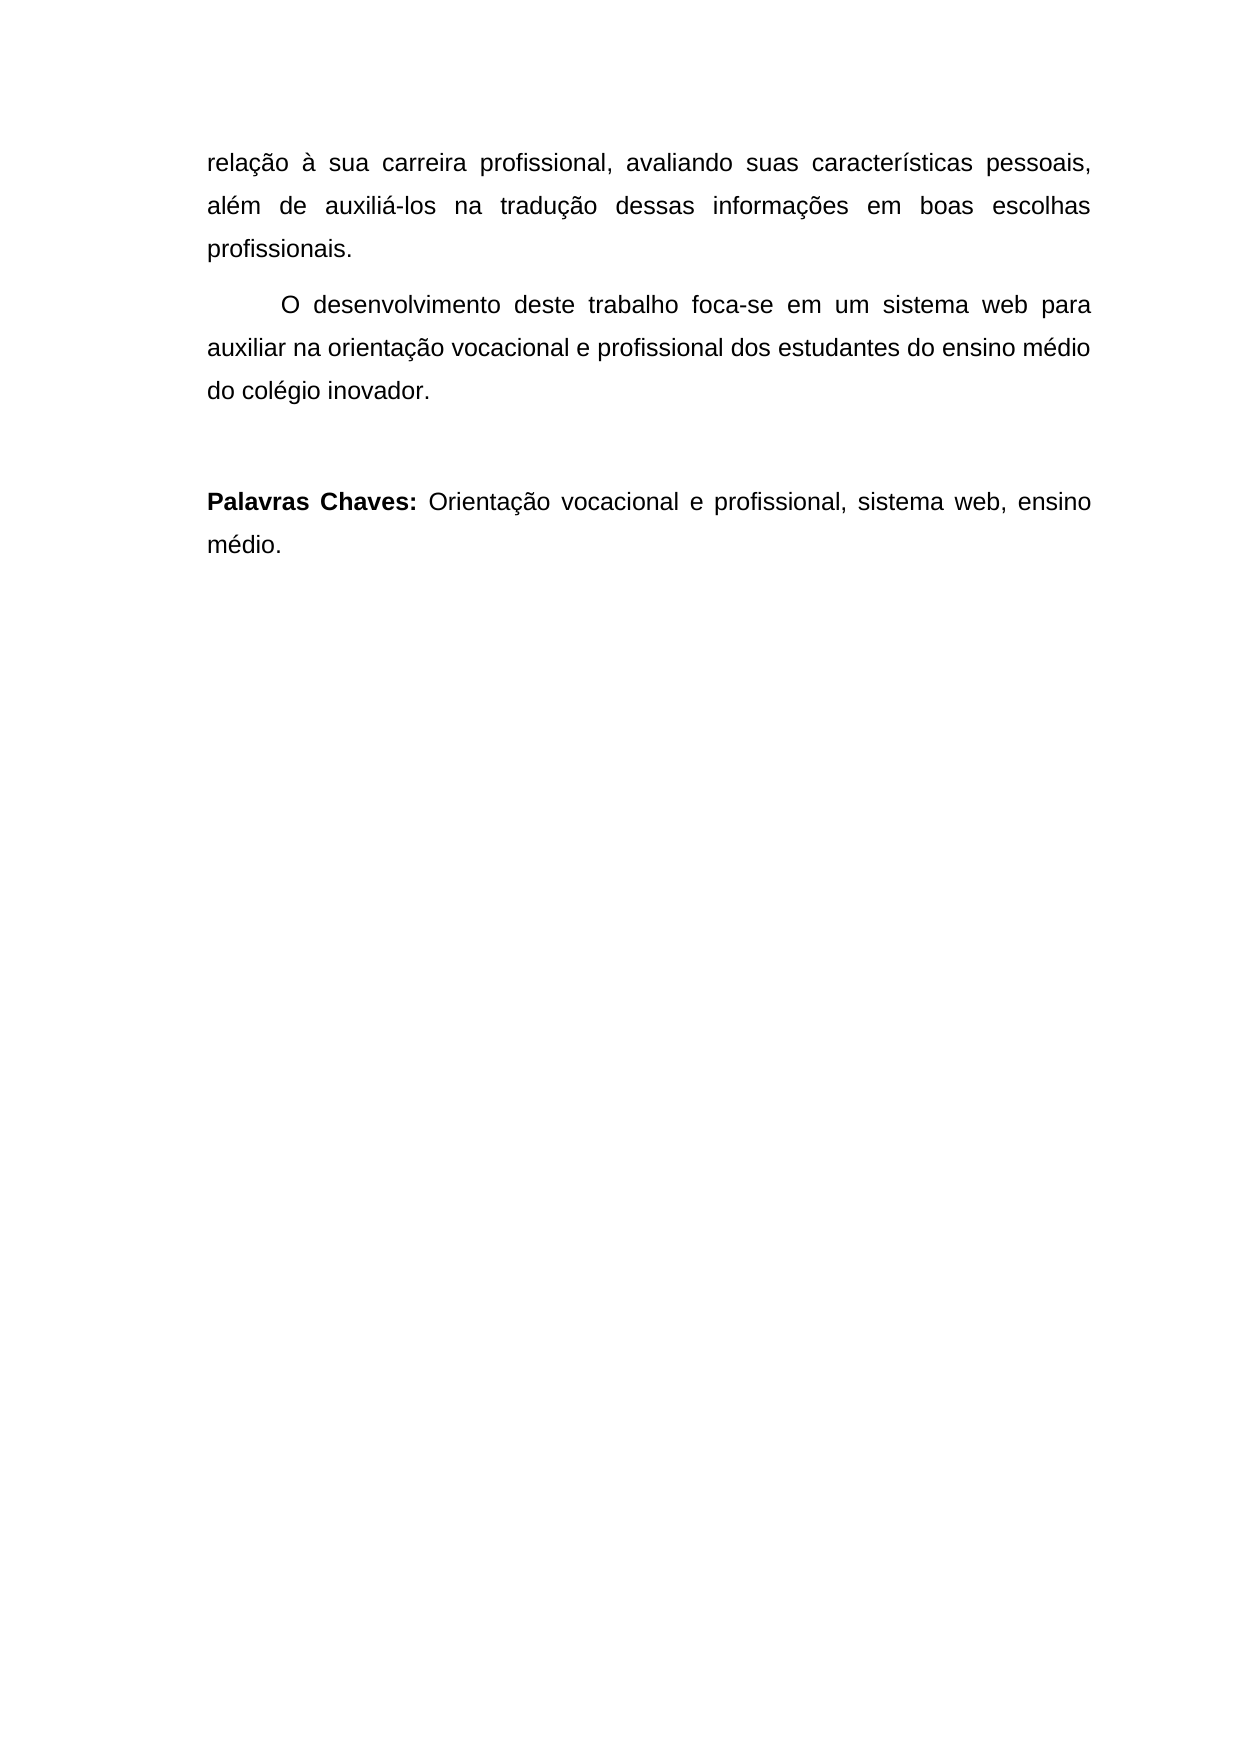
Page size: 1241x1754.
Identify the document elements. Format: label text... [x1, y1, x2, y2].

text O desenvolvimento deste trabalho foca-se em um sistema web para auxiliar na orientação vocacional e profissional dos estudantes do ensino médio do colégio inovador. [207, 289, 1092, 404]
text Palavras Chaves: Orientação vocacional e profissional, sistema web, ensino médio. [207, 487, 1092, 559]
